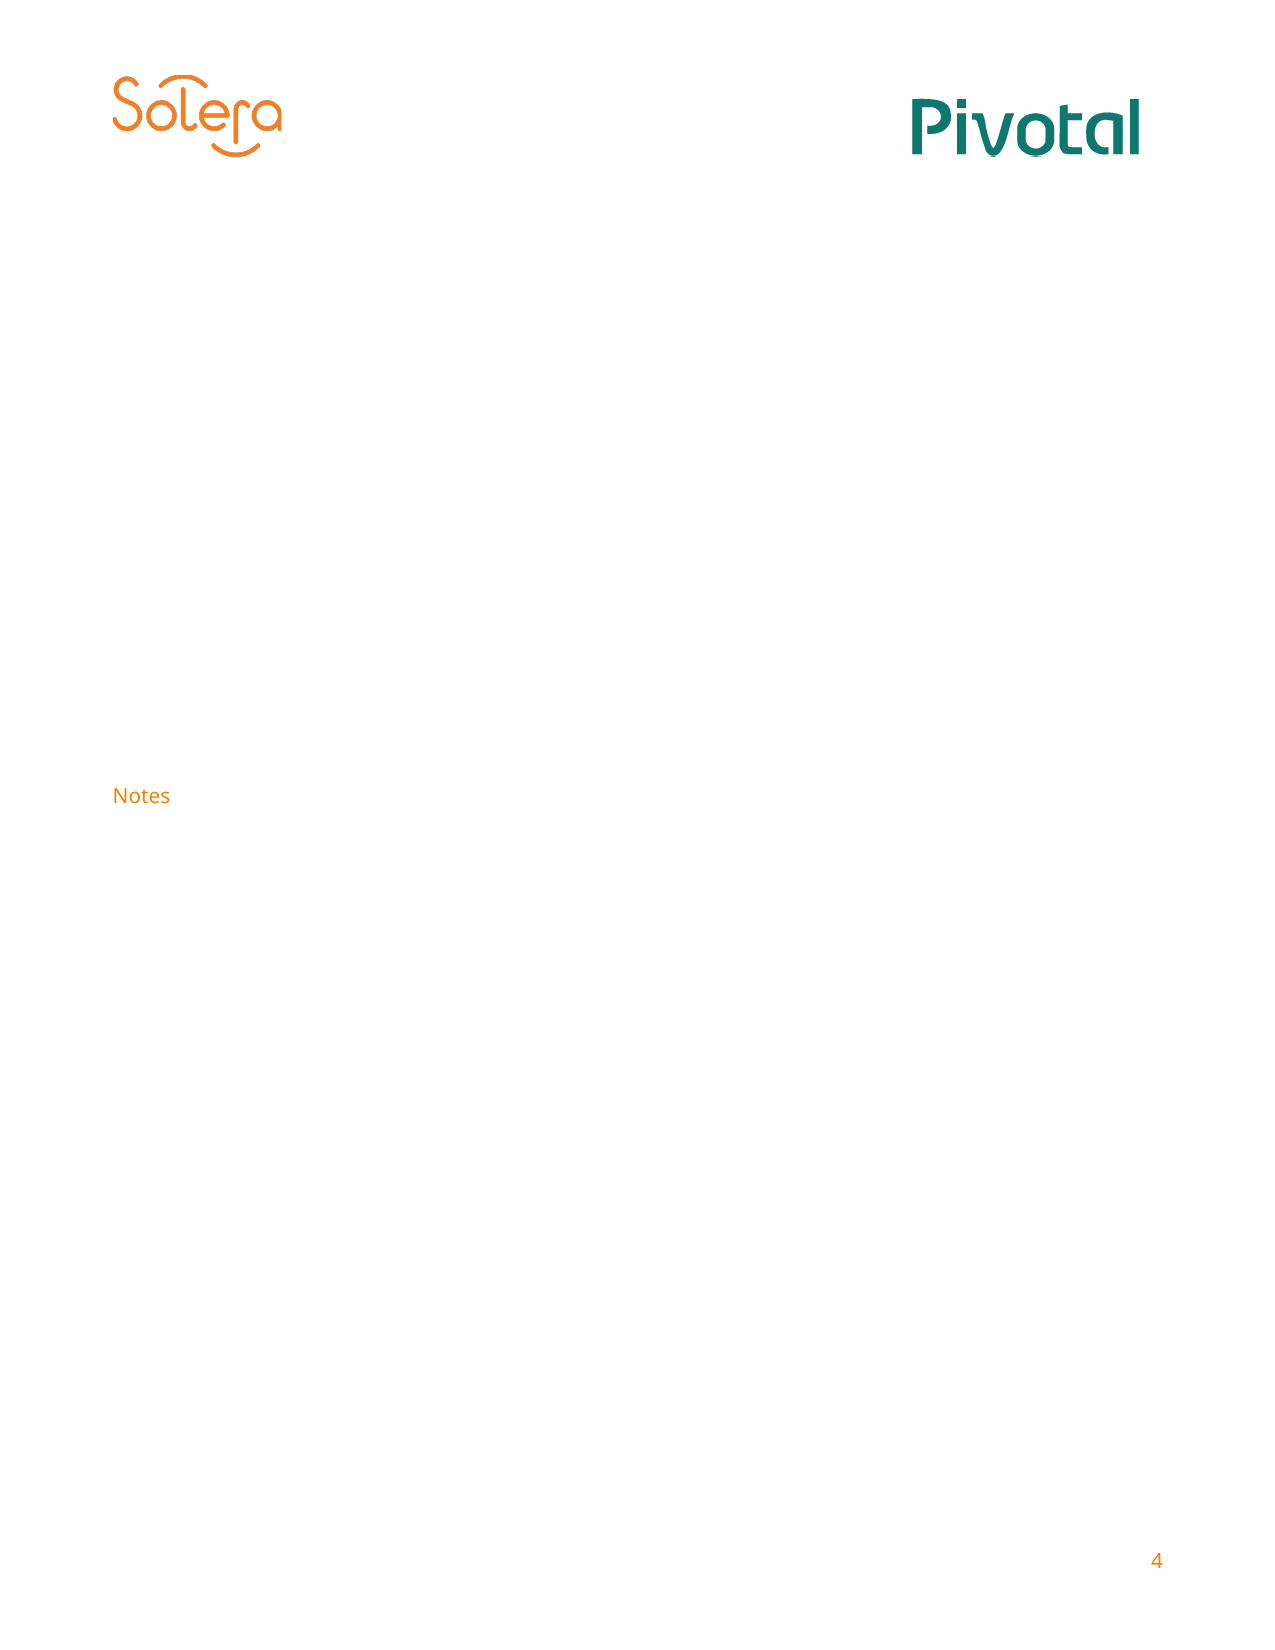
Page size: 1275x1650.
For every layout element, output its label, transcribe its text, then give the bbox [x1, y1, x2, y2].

subtitle Notes [112, 782, 1162, 810]
picture [909, 97, 1140, 157]
picture [112, 75, 282, 157]
